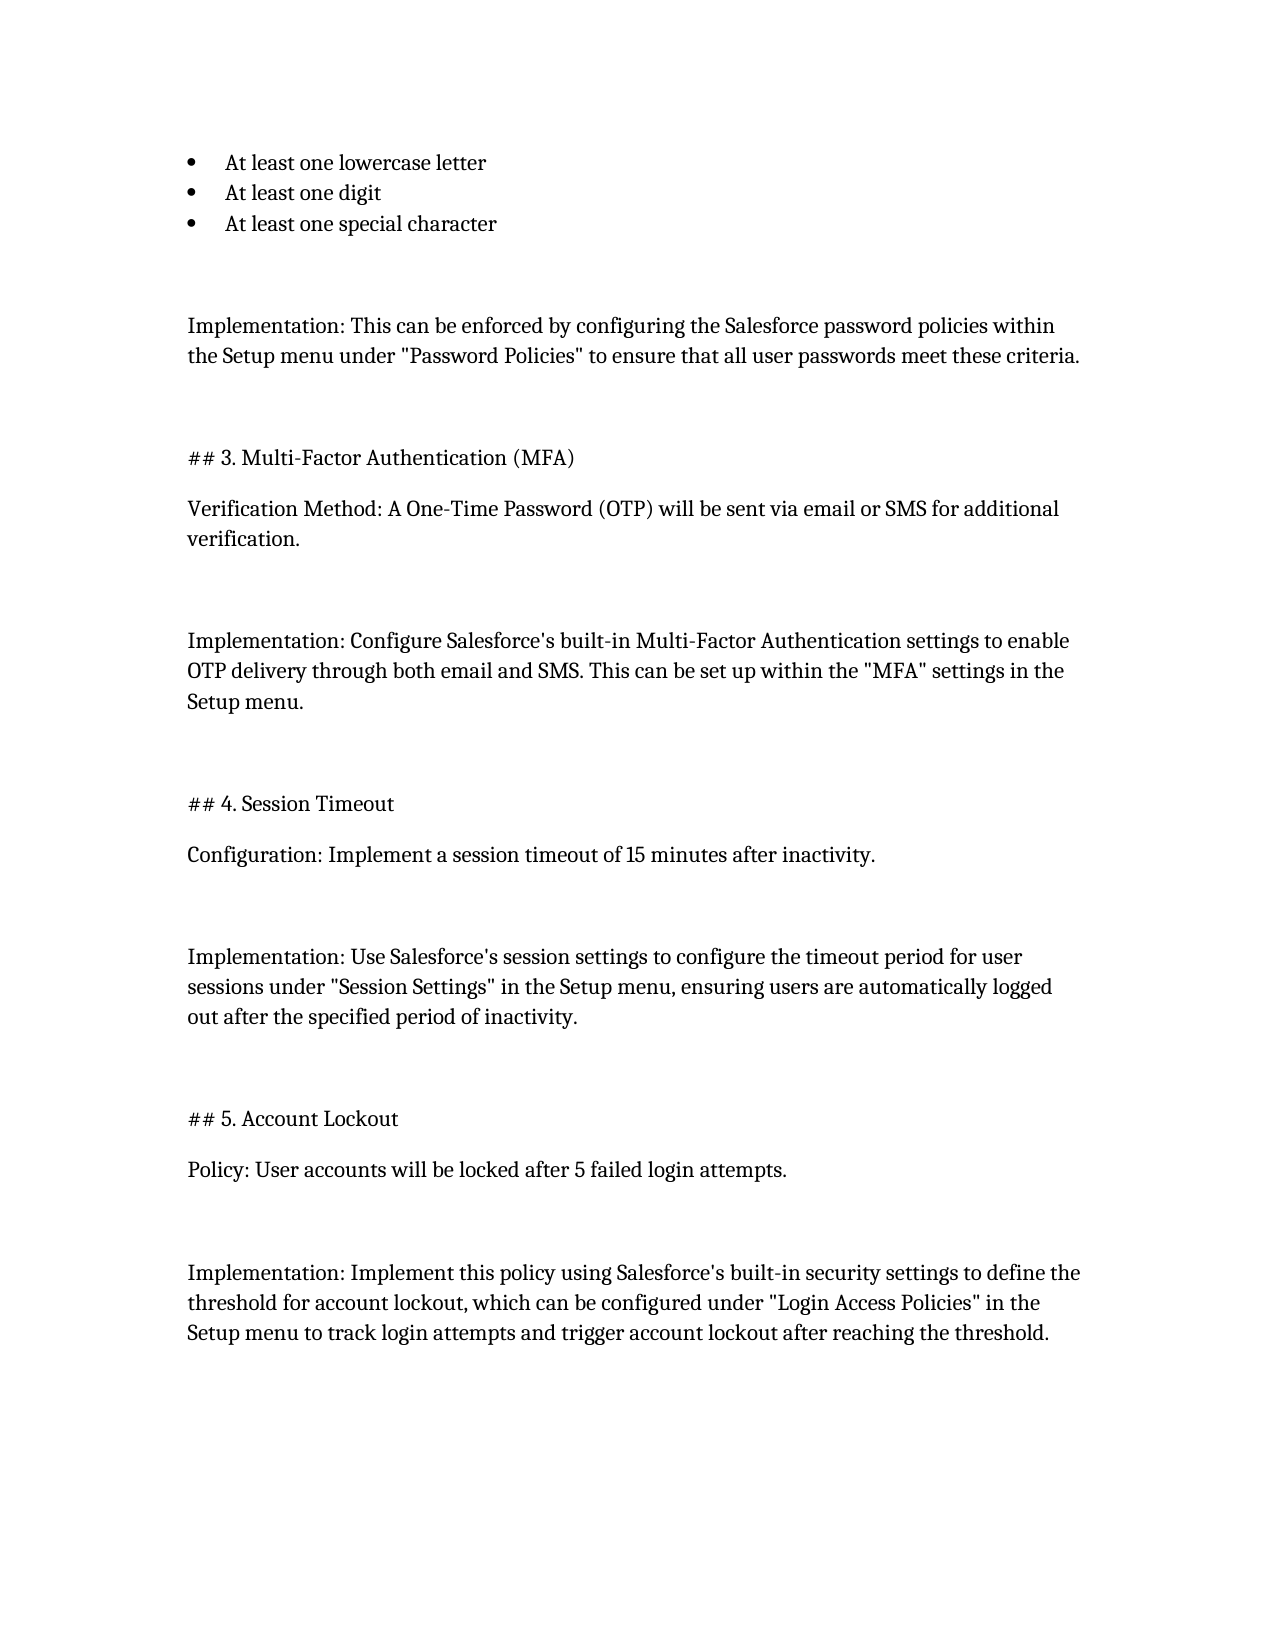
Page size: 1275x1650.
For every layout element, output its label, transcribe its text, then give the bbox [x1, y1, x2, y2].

text Policy: User accounts will be locked after 5 failed login attempts. [187, 1157, 1087, 1184]
text Implementation: Configure Salesforce's built-in Multi-Factor Authentication settings to enable OTP delivery through both email and SMS. This can be set up within the "MFA" settings in the Setup menu. [187, 628, 1087, 715]
text ## 4. Session Timeout [187, 791, 1087, 817]
text ## 3. Multi-Factor Authentication (MFA) [187, 445, 1087, 471]
list At least one special character [187, 210, 1087, 237]
list At least one digit [187, 180, 1087, 207]
text Configuration: Implement a session timeout of 15 minutes after inactivity. [187, 842, 1087, 868]
text Implementation: Use Salesforce's session settings to configure the timeout period for user sessions under "Session Settings" in the Setup menu, ensuring users are automatically logged out after the specified period of inactivity. [187, 944, 1087, 1031]
text Verification Method: A One-Time Password (OTP) will be sent via email or SMS for additional verification. [187, 496, 1087, 552]
text Implementation: This can be enforced by configuring the Salesforce password policies within the Setup menu under "Password Policies" to ensure that all user passwords meet these criteria. [187, 312, 1087, 369]
text Implementation: Implement this policy using Salesforce's built-in security settings to define the threshold for account lockout, which can be configured under "Login Access Policies" in the Setup menu to track login attempts and trigger account lockout after reaching the threshold. [187, 1259, 1087, 1346]
text ## 5. Account Lockout [187, 1106, 1087, 1133]
list At least one lowercase letter [187, 150, 1087, 176]
